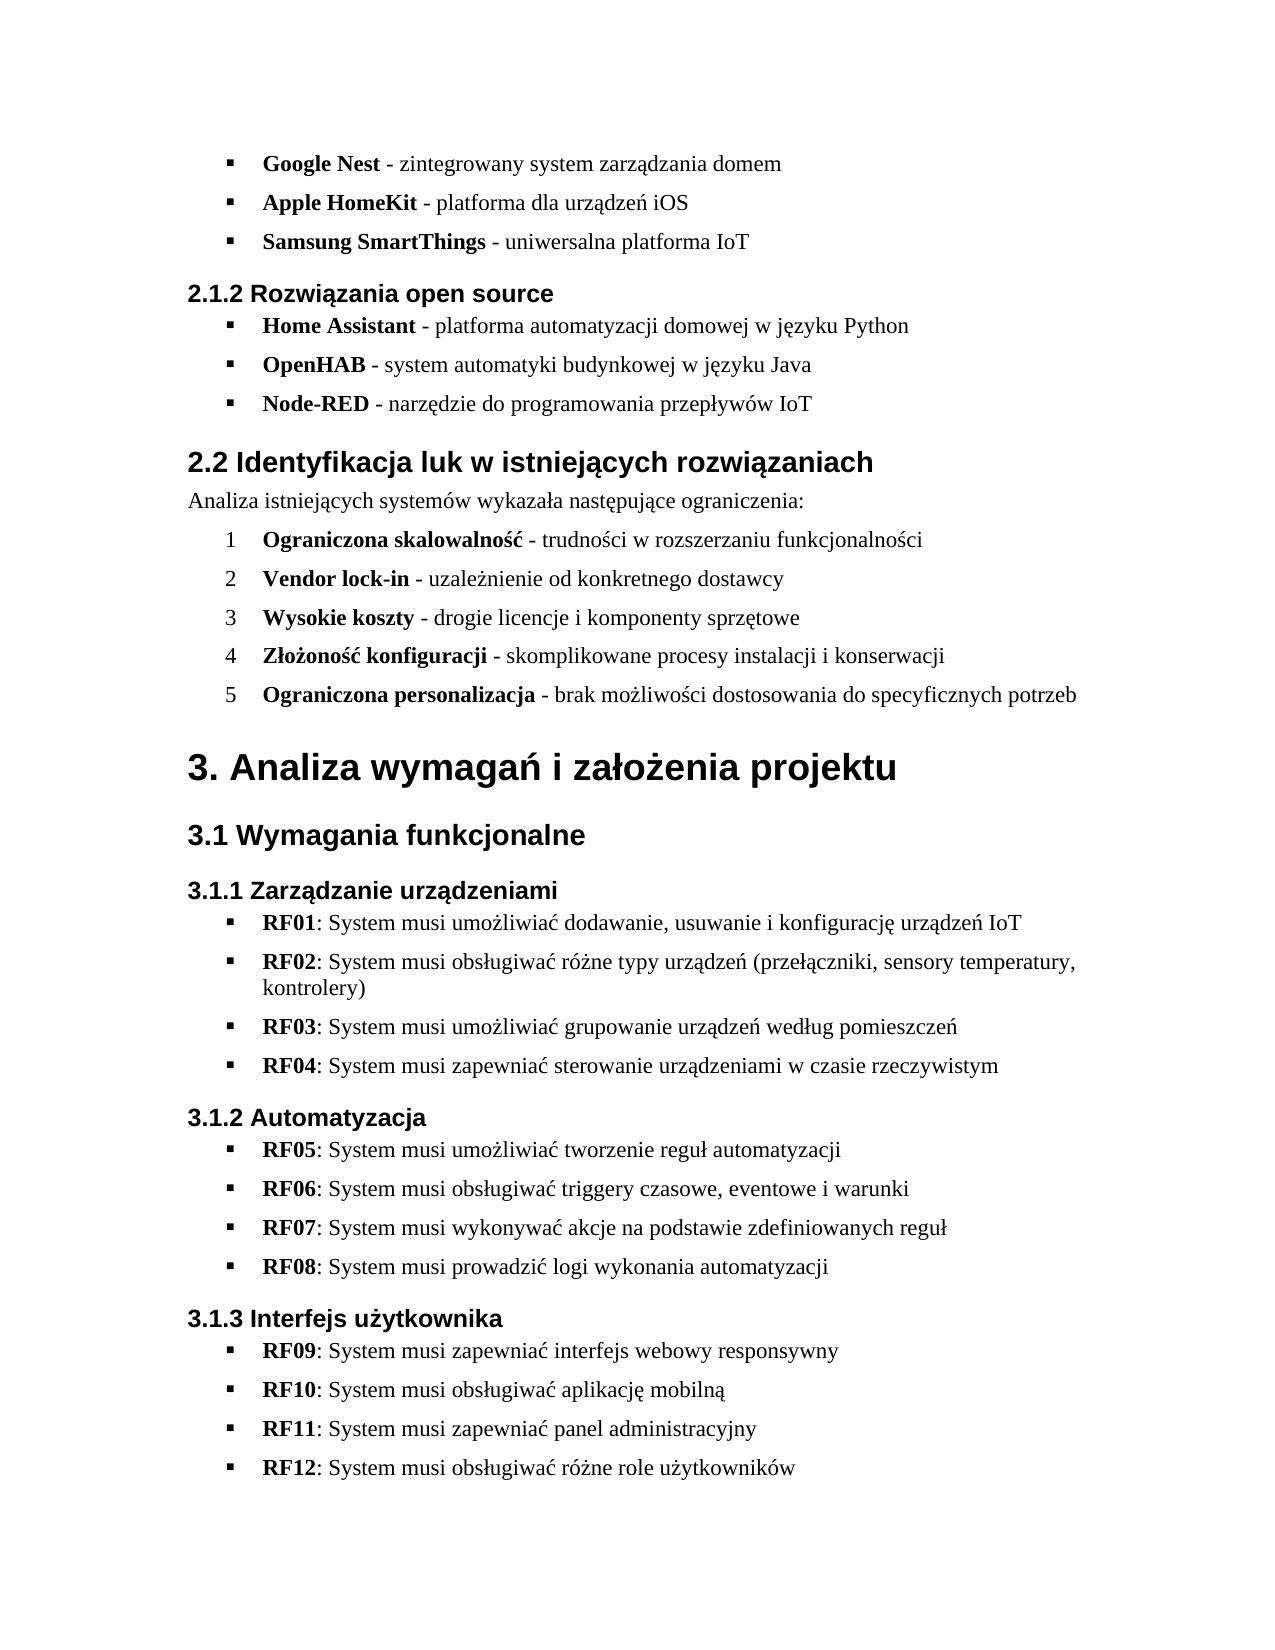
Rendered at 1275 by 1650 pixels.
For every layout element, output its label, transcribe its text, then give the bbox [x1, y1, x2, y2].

list RF02: System musi obsługiwać różne typy urządzeń (przełączniki, sensory temperatury, kontrolery) [225, 948, 1087, 1001]
subtitle 3.1.3 Interfejs użytkownika [187, 1304, 1087, 1333]
list OpenHAB - system automatyki budynkowej w języku Java [225, 351, 1087, 377]
list RF08: System musi prowadzić logi wykonania automatyzacji [225, 1253, 1087, 1279]
list Vendor lock-in - uzależnienie od konkretnego dostawcy [225, 565, 1087, 591]
list RF01: System musi umożliwiać dodawanie, usuwanie i konfigurację urządzeń IoT [225, 909, 1087, 935]
list Node-RED - narzędzie do programowania przepływów IoT [225, 390, 1087, 416]
list Ograniczona skalowalność - trudności w rozszerzaniu funkcjonalności [225, 526, 1087, 552]
subtitle 3. Analiza wymagań i założenia projektu [187, 745, 1087, 788]
subtitle 3.1 Wymagania funkcjonalne [187, 817, 1087, 851]
text Analiza istniejących systemów wykazała następujące ograniczenia: [187, 487, 1087, 513]
list RF05: System musi umożliwiać tworzenie reguł automatyzacji [225, 1136, 1087, 1162]
list RF07: System musi wykonywać akcje na podstawie zdefiniowanych reguł [225, 1214, 1087, 1240]
subtitle 2.1.2 Rozwiązania open source [187, 279, 1087, 308]
list RF09: System musi zapewniać interfejs webowy responsywny [225, 1337, 1087, 1363]
list RF06: System musi obsługiwać triggery czasowe, eventowe i warunki [225, 1175, 1087, 1201]
list RF12: System musi obsługiwać różne role użytkowników [225, 1453, 1087, 1480]
subtitle 2.2 Identyfikacja luk w istniejących rozwiązaniach [187, 445, 1087, 479]
list Samsung SmartThings - uniwersalna platforma IoT [225, 228, 1087, 254]
list Apple HomeKit - platforma dla urządzeń iOS [225, 189, 1087, 215]
list Google Nest - zintegrowany system zarządzania domem [225, 150, 1087, 176]
list Ograniczona personalizacja - brak możliwości dostosowania do specyficznych potrzeb [225, 681, 1087, 708]
list Wysokie koszty - drogie licencje i komponenty sprzętowe [225, 604, 1087, 630]
list RF10: System musi obsługiwać aplikację mobilną [225, 1376, 1087, 1402]
list Home Assistant - platforma automatyzacji domowej w języku Python [225, 312, 1087, 338]
list Złożoność konfiguracji - skomplikowane procesy instalacji i konserwacji [225, 642, 1087, 669]
subtitle 3.1.1 Zarządzanie urządzeniami [187, 876, 1087, 905]
subtitle 3.1.2 Automatyzacja [187, 1103, 1087, 1132]
list RF11: System musi zapewniać panel administracyjny [225, 1415, 1087, 1441]
list RF04: System musi zapewniać sterowanie urządzeniami w czasie rzeczywistym [225, 1052, 1087, 1078]
list RF03: System musi umożliwiać grupowanie urządzeń według pomieszczeń [225, 1013, 1087, 1039]
